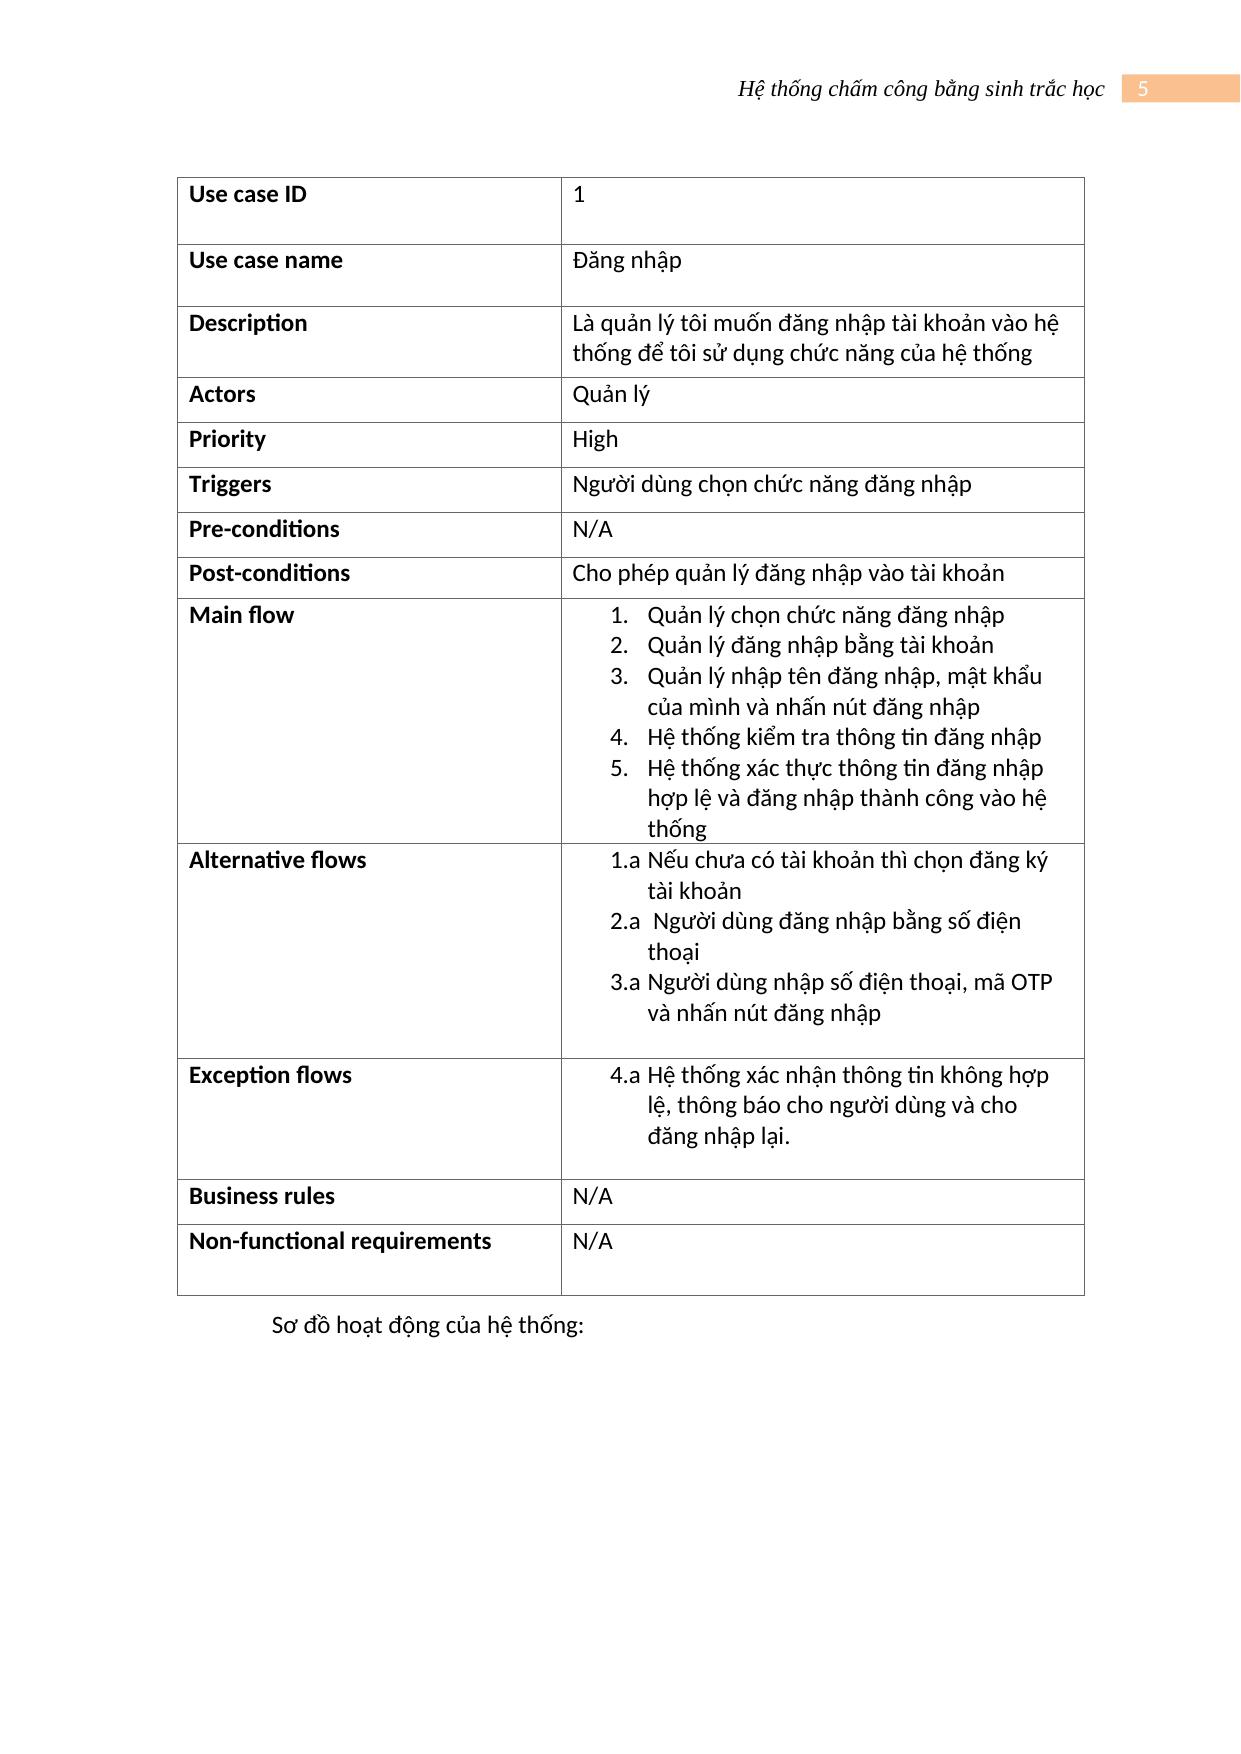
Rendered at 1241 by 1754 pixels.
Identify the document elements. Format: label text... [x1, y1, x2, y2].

table_cell Actors [178, 378, 561, 422]
table_cell Use case name [178, 245, 561, 306]
table_cell Là quản lý tôi muốn đăng nhập tài khoản vào hệ thống để tôi sử dụng chức năng của hệ thống [562, 307, 1084, 377]
table_cell Post-conditions [178, 558, 561, 598]
table_cell Hệ thống xác nhận thông tin không hợp lệ, thông báo cho người dùng và cho đăng nhập lại. [562, 1059, 1084, 1179]
table_cell Alternative flows [178, 844, 561, 1058]
table_cell Đăng nhập [562, 245, 1084, 306]
table_cell N/A [562, 1225, 1084, 1295]
table_cell Main flow [178, 599, 561, 843]
table_cell N/A [562, 513, 1084, 557]
table_cell Non-functional requirements [178, 1225, 561, 1295]
table_cell Pre-conditions [178, 513, 561, 557]
text Sơ đồ hoạt động của hệ thống: [272, 1309, 1122, 1339]
table_cell Nếu chưa có tài khoản thì chọn đăng ký tài khoản Người dùng đăng nhập bằng số điện thoại Người dùng nhập số điện thoại, mã OTP và nhấn nút đăng nhập [562, 844, 1084, 1058]
table_cell N/A [562, 1180, 1084, 1224]
table_header Use case ID [178, 178, 561, 243]
table_cell Cho phép quản lý đăng nhập vào tài khoản [562, 558, 1084, 598]
table_header 1 [562, 178, 1084, 243]
table_cell High [562, 423, 1084, 467]
table_cell Description [178, 307, 561, 377]
table_cell Exception flows [178, 1059, 561, 1179]
table_cell Quản lý chọn chức năng đăng nhập Quản lý đăng nhập bằng tài khoản Quản lý nhập tên đăng nhập, mật khẩu của mình và nhấn nút đăng nhập Hệ thống kiểm tra thông tin đăng nhập Hệ thống xác thực thông tin đăng nhập hợp lệ và đăng nhập thành công vào hệ thống [562, 599, 1084, 843]
table_cell Người dùng chọn chức năng đăng nhập [562, 468, 1084, 512]
table_cell Triggers [178, 468, 561, 512]
table_cell Priority [178, 423, 561, 467]
table_cell Business rules [178, 1180, 561, 1224]
table_cell Quản lý [562, 378, 1084, 422]
